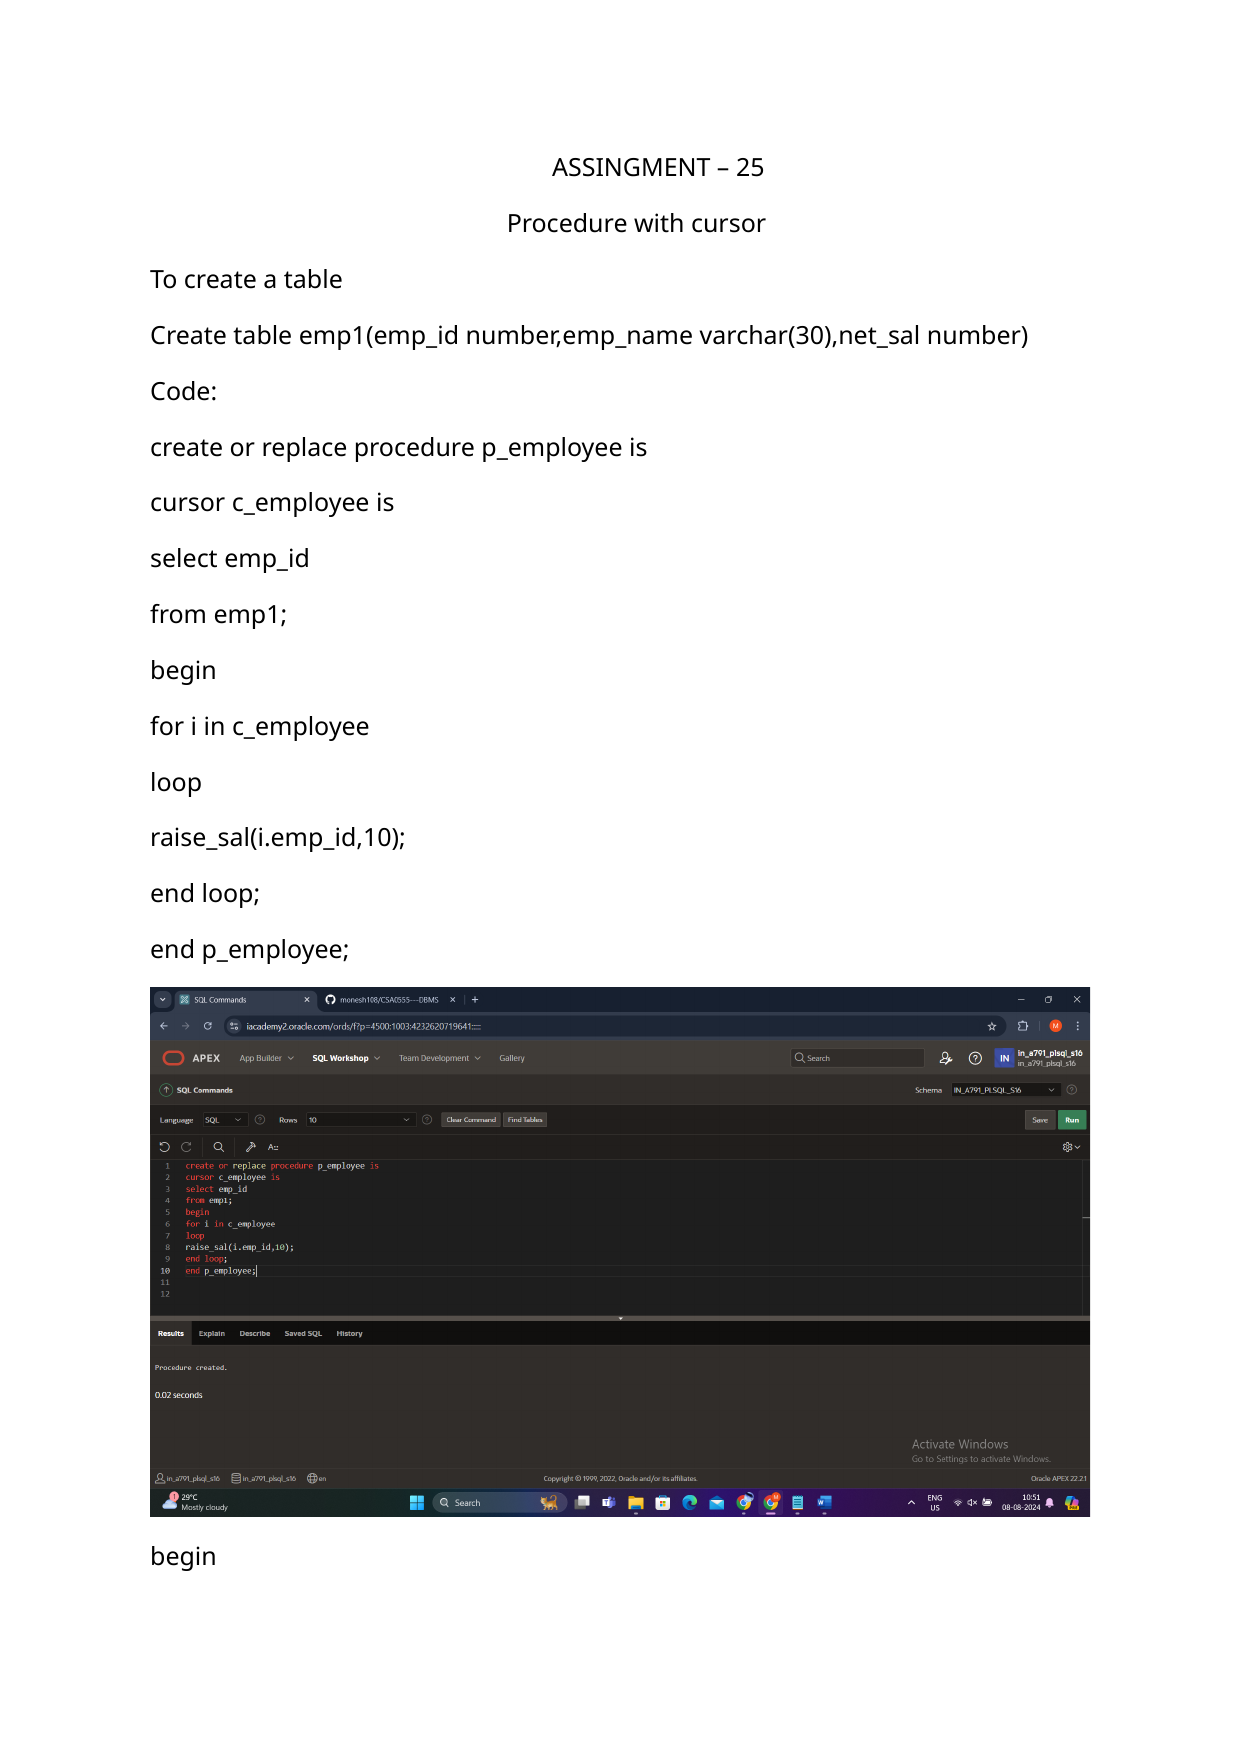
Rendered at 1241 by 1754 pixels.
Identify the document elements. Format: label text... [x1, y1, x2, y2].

text Create table emp1(emp_id number,emp_name varchar(30),net_sal number) [150, 317, 1090, 352]
text cursor c_employee is [150, 485, 1090, 519]
text for i in c_employee [150, 708, 1090, 742]
text loop [150, 764, 1090, 798]
text Procedure with cursor [150, 206, 1090, 240]
text create or replace procedure p_employee is [150, 429, 1090, 463]
text select emp_id [150, 541, 1090, 575]
text To create a table [150, 262, 1090, 296]
text end p_employee; [150, 932, 1090, 966]
text end loop; [150, 876, 1090, 910]
text begin [150, 1538, 1090, 1572]
text begin [150, 652, 1090, 687]
text ASSINGMENT – 25 [150, 150, 1090, 184]
picture [150, 987, 1091, 1517]
text Code: [150, 373, 1090, 407]
text from emp1; [150, 597, 1090, 631]
text raise_sal(i.emp_id,10); [150, 820, 1090, 854]
